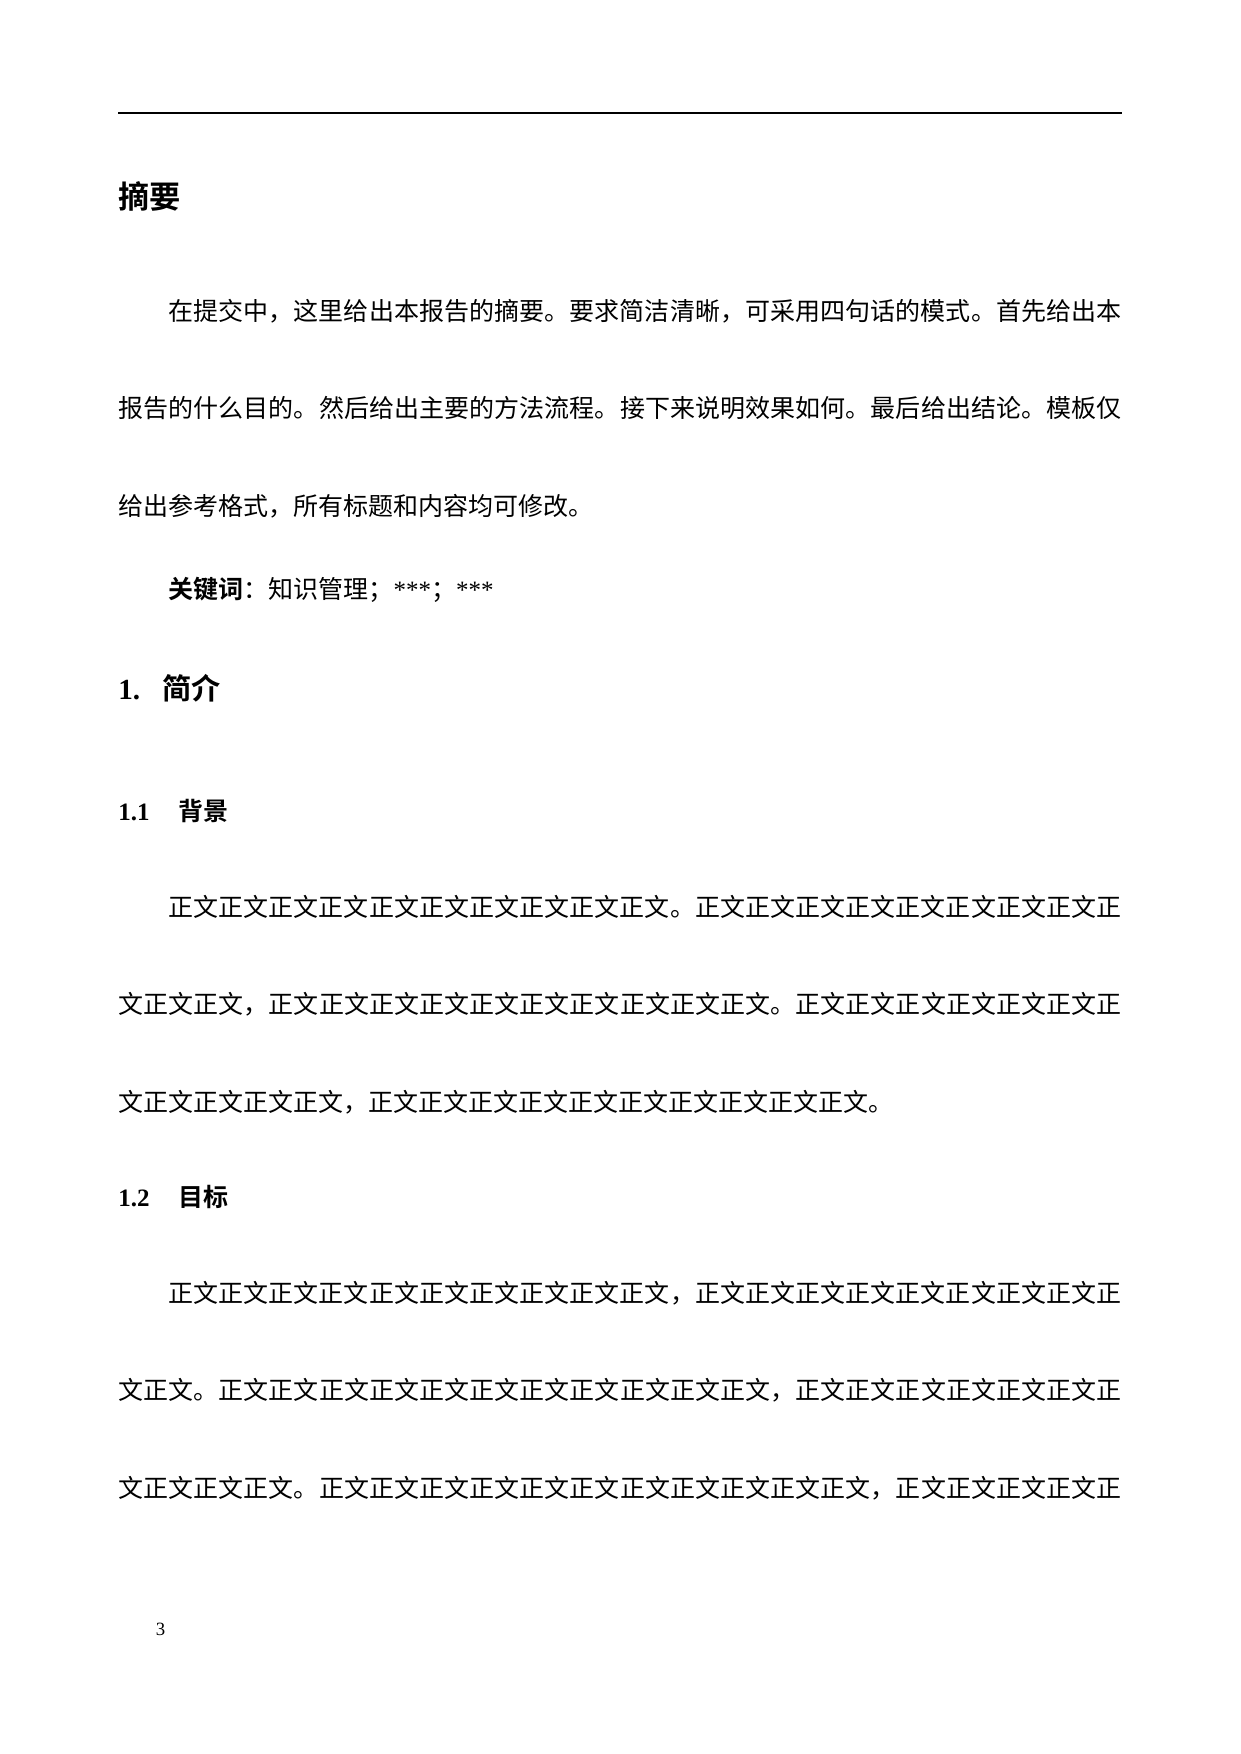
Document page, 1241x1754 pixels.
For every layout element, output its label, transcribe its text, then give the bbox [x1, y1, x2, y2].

text 背景 [118, 777, 1122, 842]
text 关键词：知识管理；***；*** [118, 555, 1122, 620]
text 在提交中，这里给出本报告的摘要。要求简洁清晰，可采用四句话的模式。首先给出本报告的什么目的。然后给出主要的方法流程。接下来说明效果如何。最后给出结论。模板仅给出参考格式，所有标题和内容均可修改。 [118, 277, 1122, 537]
text 正文正文正文正文正文正文正文正文正文正文。正文正文正文正文正文正文正文正文正文正文正文，正文正文正文正文正文正文正文正文正文正文。正文正文正文正文正文正文正文正文正文正文正文，正文正文正文正文正文正文正文正文正文正文。 [118, 873, 1122, 1133]
text 简介 [118, 654, 1122, 719]
text 目标 [118, 1163, 1122, 1228]
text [118, 1259, 1122, 1519]
text 摘要 [118, 162, 1122, 227]
